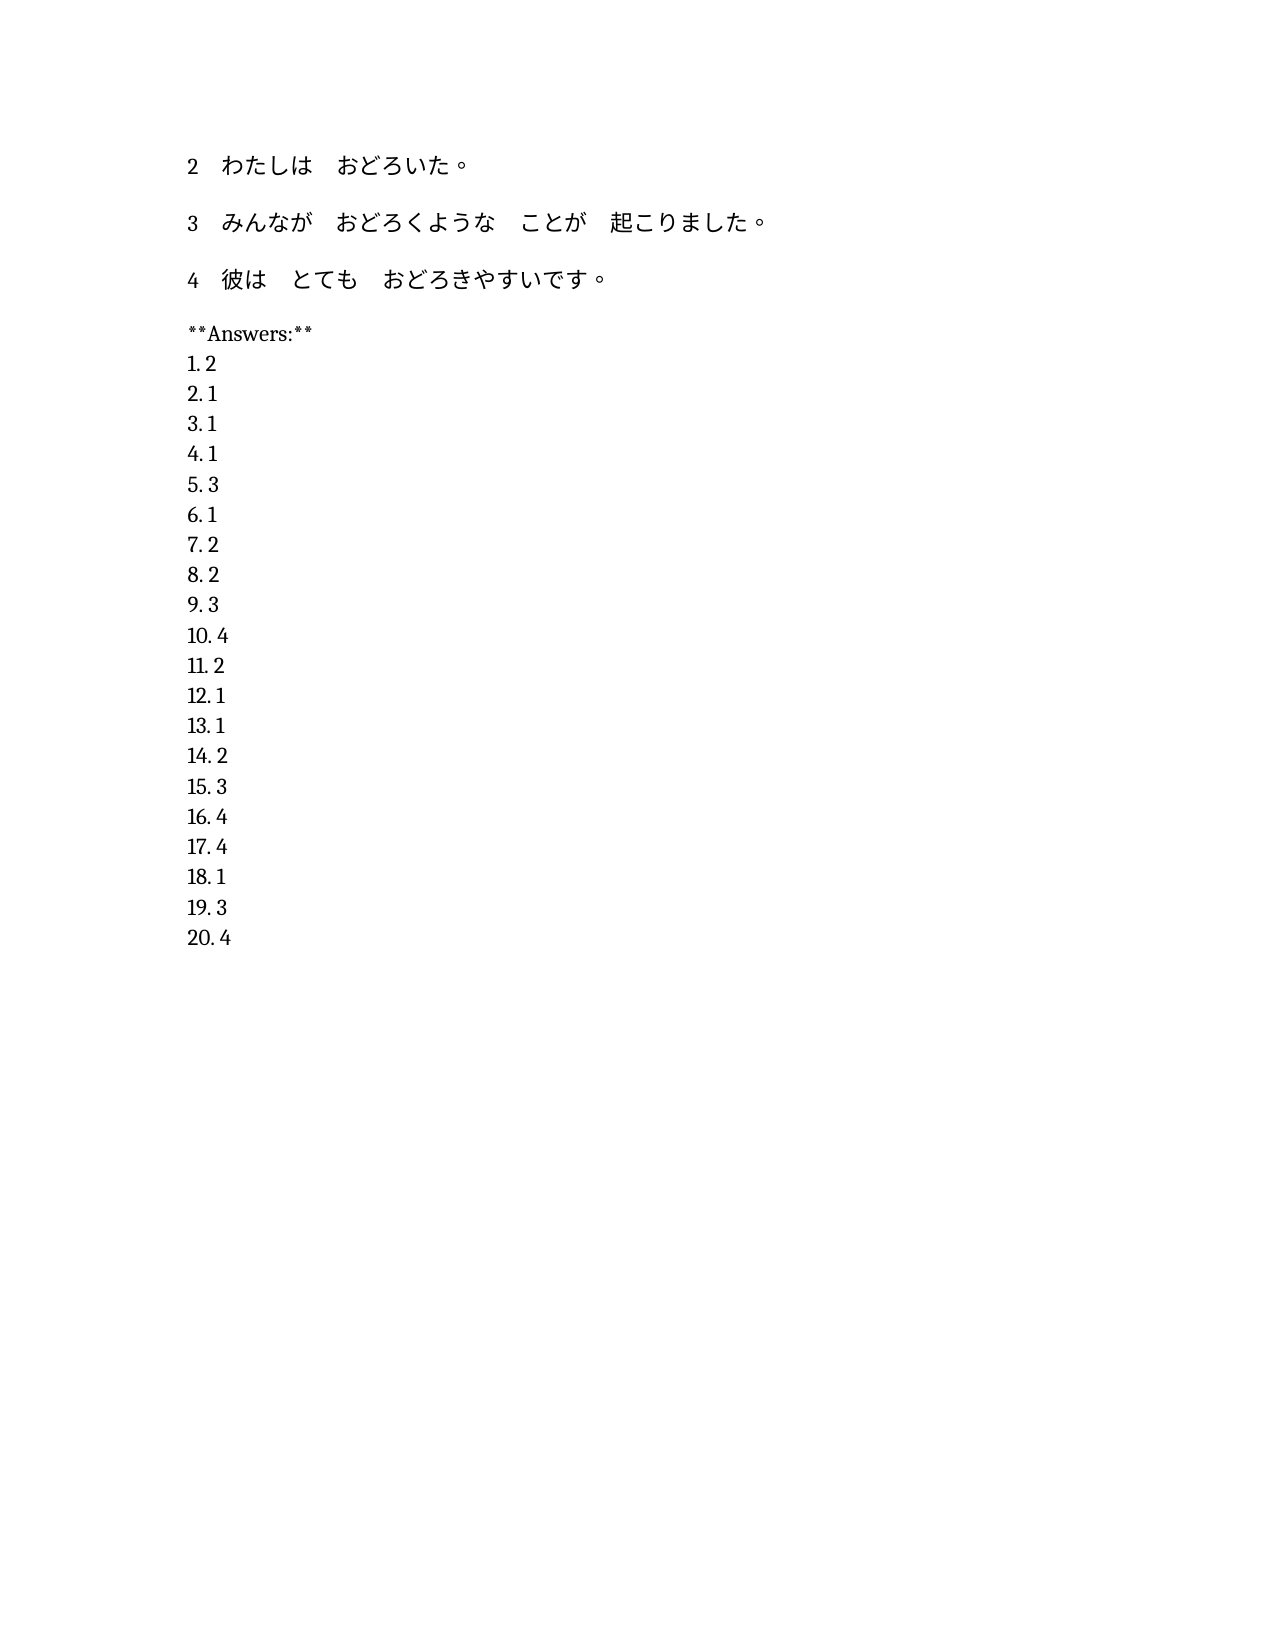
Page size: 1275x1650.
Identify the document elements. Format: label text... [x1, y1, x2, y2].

text **Answers:** 1. 2 2. 1 3. 1 4. 1 5. 3 6. 1 7. 2 8. 2 9. 3 10. 4 11. 2 12. 1 13. 1 14. 2 15. 3 16. 4 17. 4 18. 1 19. 3 20. 4 [187, 320, 1087, 951]
text 3 みんなが おどろくような ことが 起こりました。 [187, 207, 1087, 238]
text 4 彼は とても おどろきやすいです。 [187, 263, 1087, 295]
text 2 わたしは おどろいた。 [187, 150, 1087, 181]
